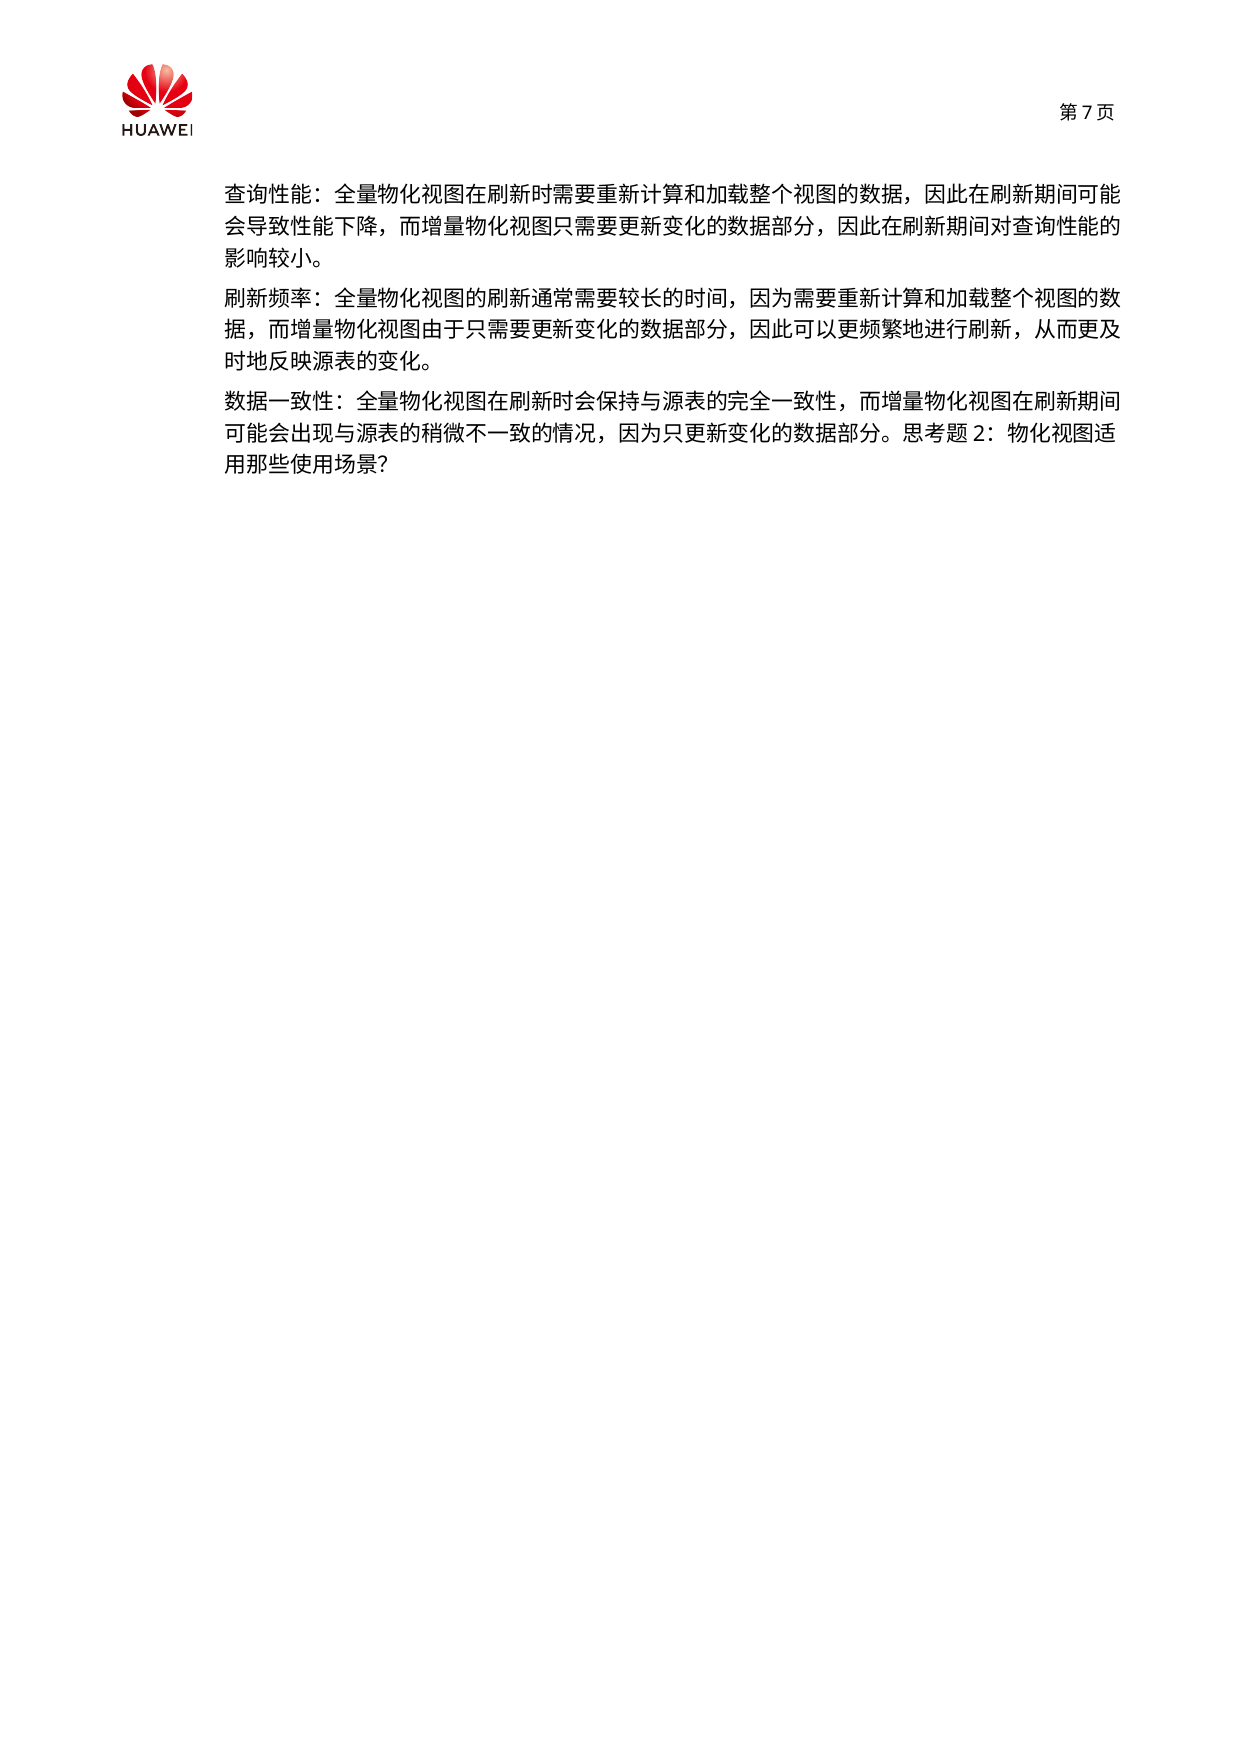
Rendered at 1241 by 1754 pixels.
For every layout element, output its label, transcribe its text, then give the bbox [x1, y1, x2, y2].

text 查询性能：全量物化视图在刷新时需要重新计算和加载整个视图的数据，因此在刷新期间可能会导致性能下降，而增量物化视图只需要更新变化的数据部分，因此在刷新期间对查询性能的影响较小。 [224, 177, 1122, 272]
text 数据一致性：全量物化视图在刷新时会保持与源表的完全一致性，而增量物化视图在刷新期间可能会出现与源表的稍微不一致的情况，因为只更新变化的数据部分。思考题2：物化视图适用那些使用场景？ [224, 384, 1122, 479]
text 刷新频率：全量物化视图的刷新通常需要较长的时间，因为需要重新计算和加载整个视图的数据，而增量物化视图由于只需要更新变化的数据部分，因此可以更频繁地进行刷新，从而更及时地反映源表的变化。 [224, 281, 1122, 376]
picture [122, 64, 193, 136]
